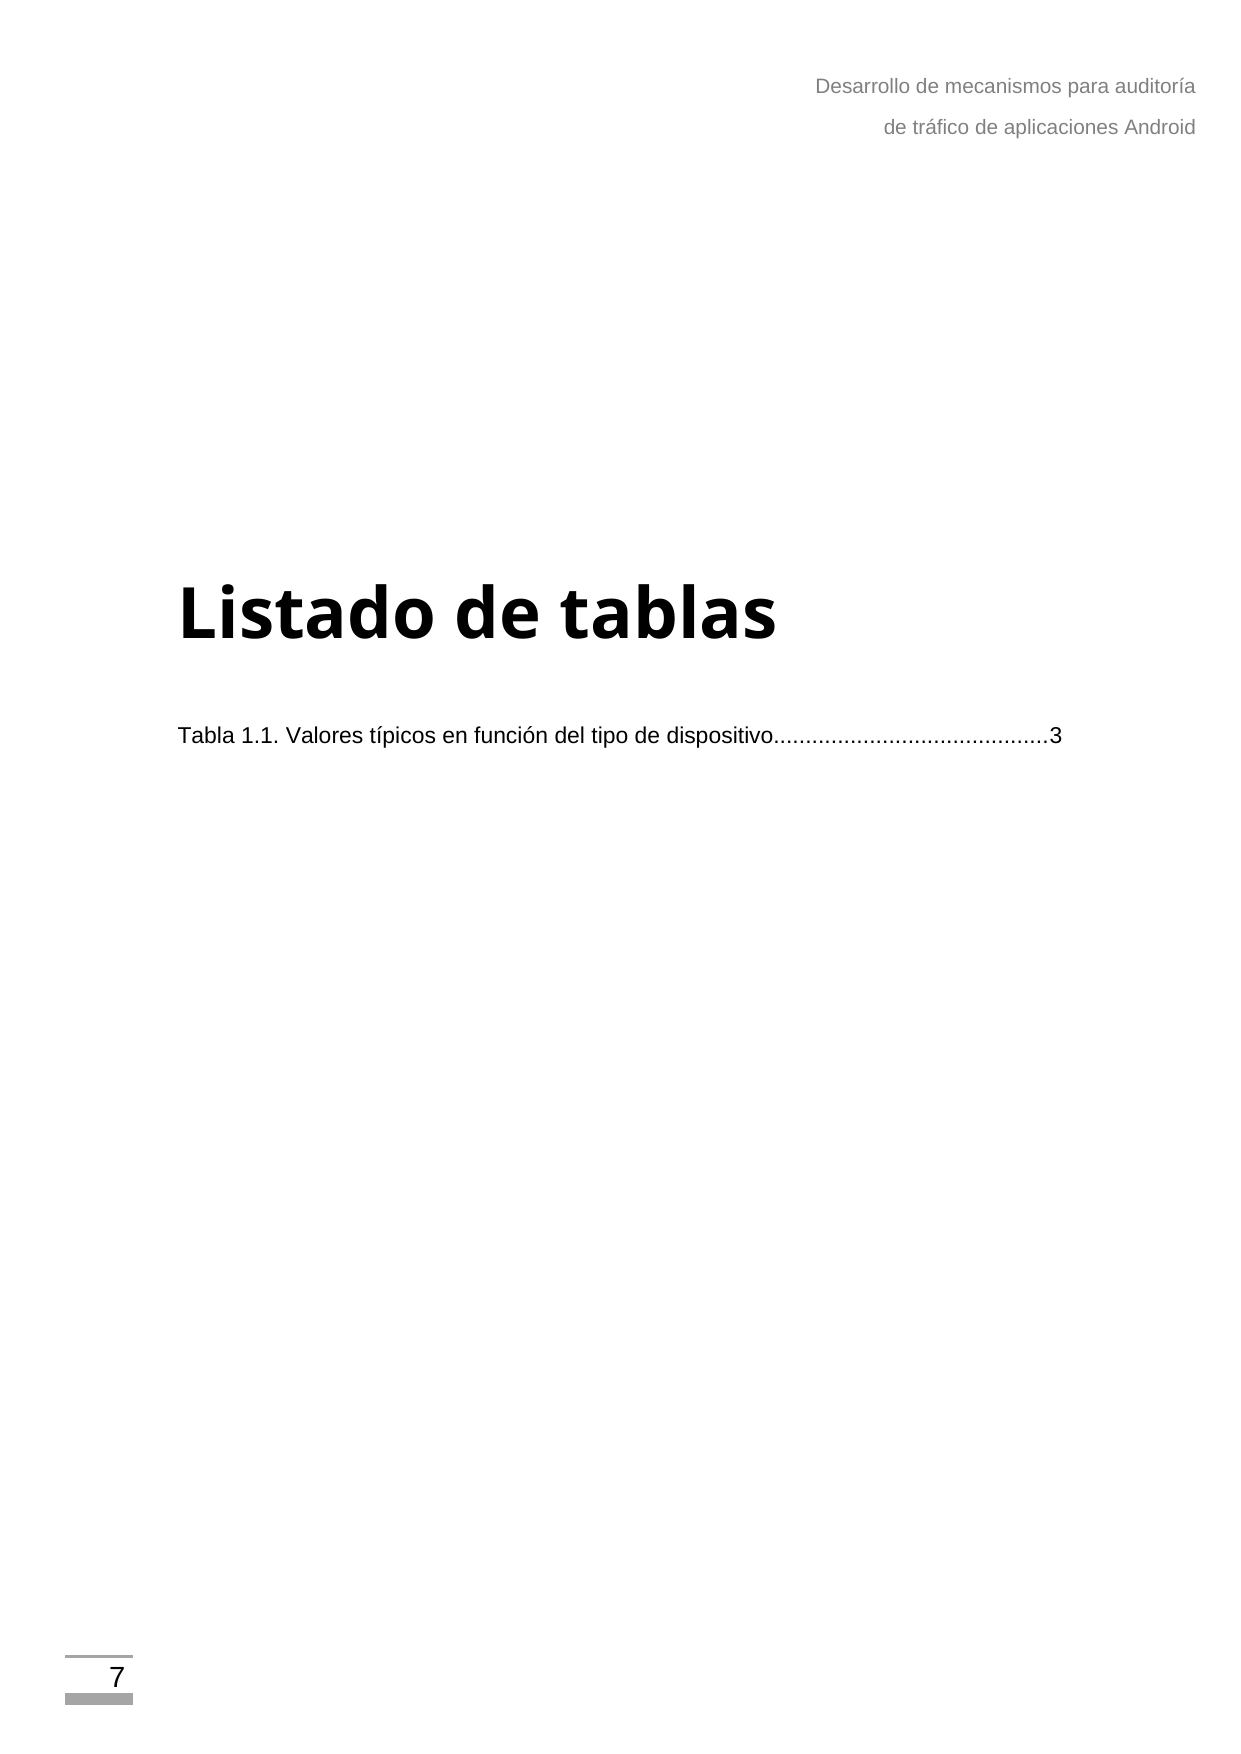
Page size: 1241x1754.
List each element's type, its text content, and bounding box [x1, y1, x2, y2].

text Listado de tablas [177, 563, 1063, 660]
text Tabla 1.1. Valores típicos en función del tipo de dispositivo 3 [177, 722, 1063, 748]
